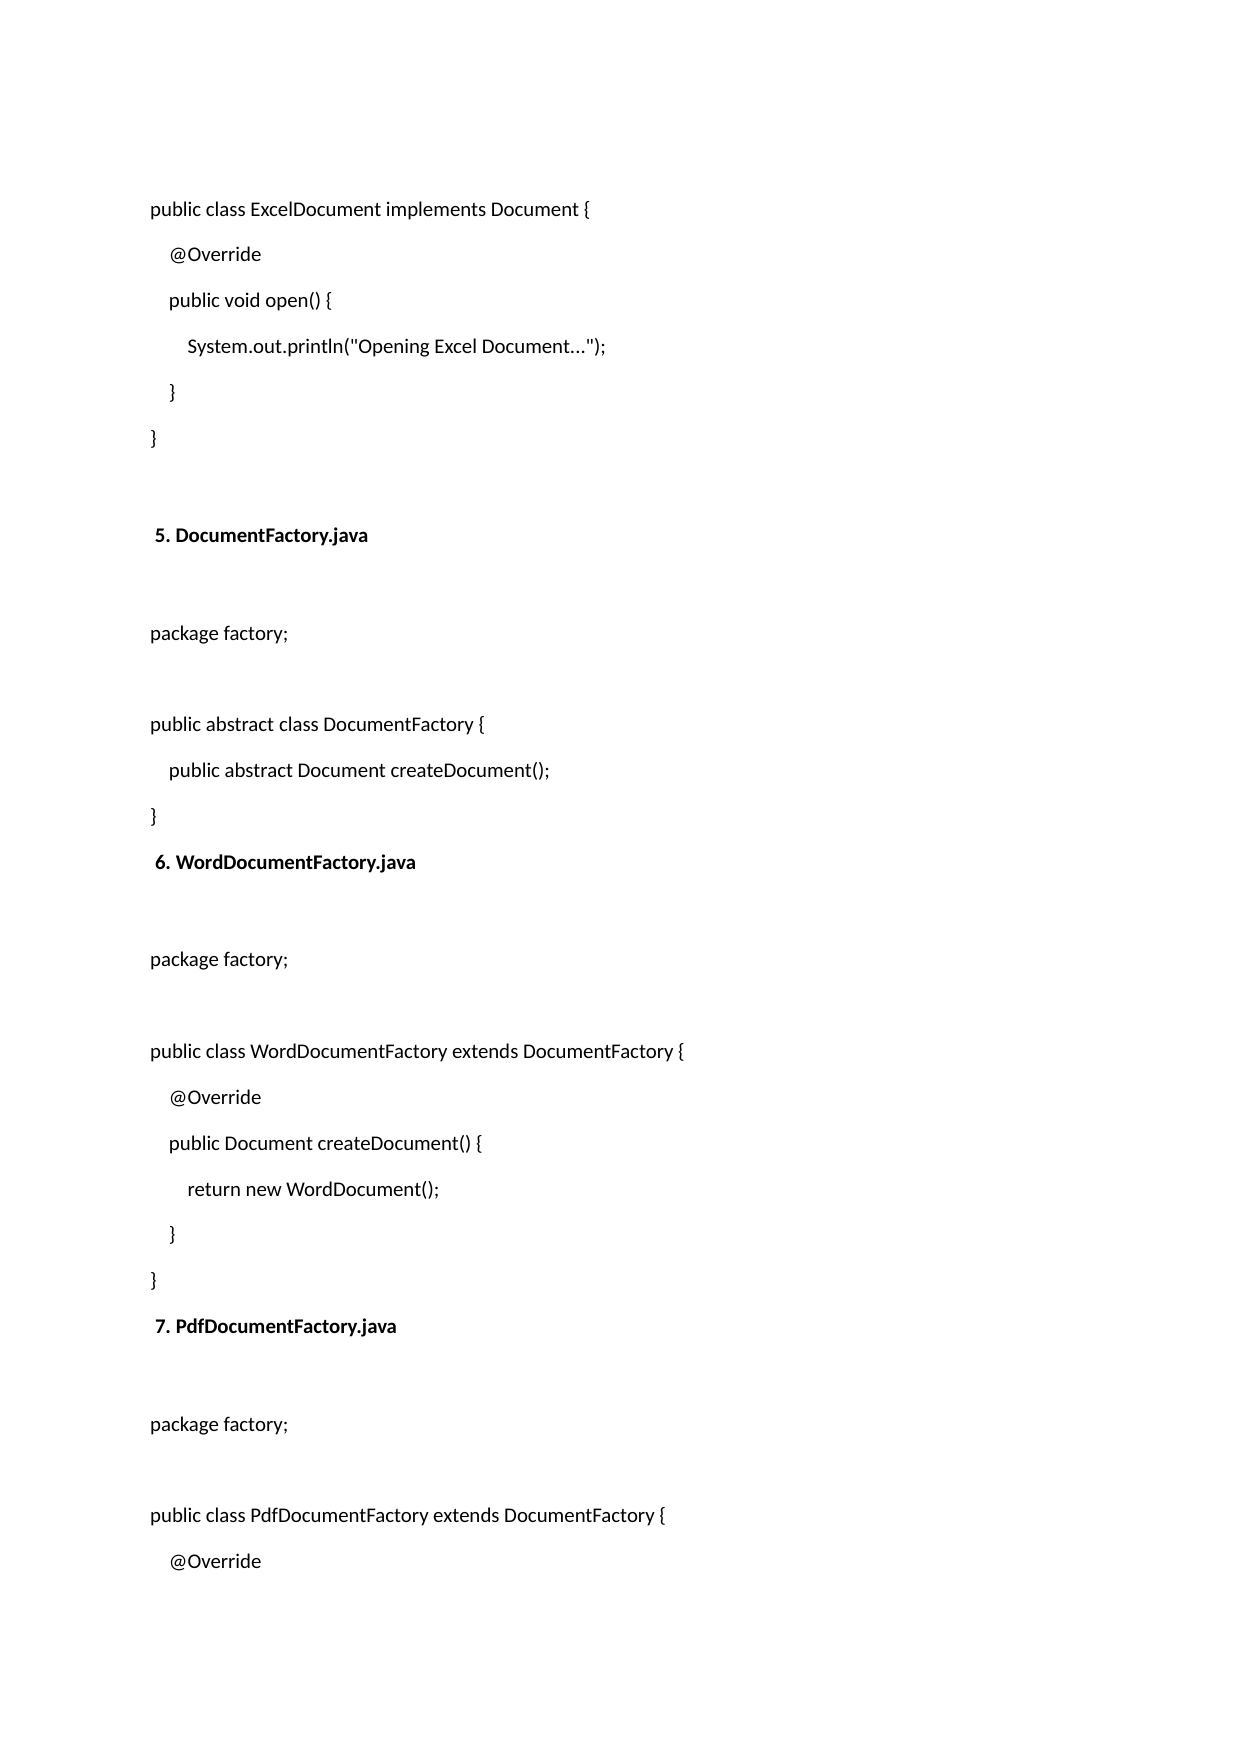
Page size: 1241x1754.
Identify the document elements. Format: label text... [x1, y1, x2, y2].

text 7. PdfDocumentFactory.java [150, 1313, 1090, 1339]
text 5. DocumentFactory.java [150, 522, 1090, 548]
text public class ExcelDocument implements Document { [150, 196, 1090, 221]
text package factory; [150, 620, 1090, 645]
text } [150, 1267, 1090, 1293]
text 6. WordDocumentFactory.java [150, 849, 1090, 874]
text public void open() { [150, 287, 1090, 313]
text } [150, 1222, 1090, 1247]
text package factory; [150, 1411, 1090, 1436]
text return new WordDocument(); [150, 1176, 1090, 1201]
text package factory; [150, 947, 1090, 972]
text public class WordDocumentFactory extends DocumentFactory { [150, 1038, 1090, 1064]
text @Override [150, 242, 1090, 267]
text public Document createDocument() { [150, 1130, 1090, 1155]
text } [150, 803, 1090, 829]
text public abstract class DocumentFactory { [150, 712, 1090, 737]
text @Override [150, 1548, 1090, 1574]
text } [150, 379, 1090, 404]
text public abstract Document createDocument(); [150, 757, 1090, 783]
text System.out.println("Opening Excel Document..."); [150, 333, 1090, 359]
text } [150, 425, 1090, 450]
text public class PdfDocumentFactory extends DocumentFactory { [150, 1502, 1090, 1528]
text @Override [150, 1084, 1090, 1109]
